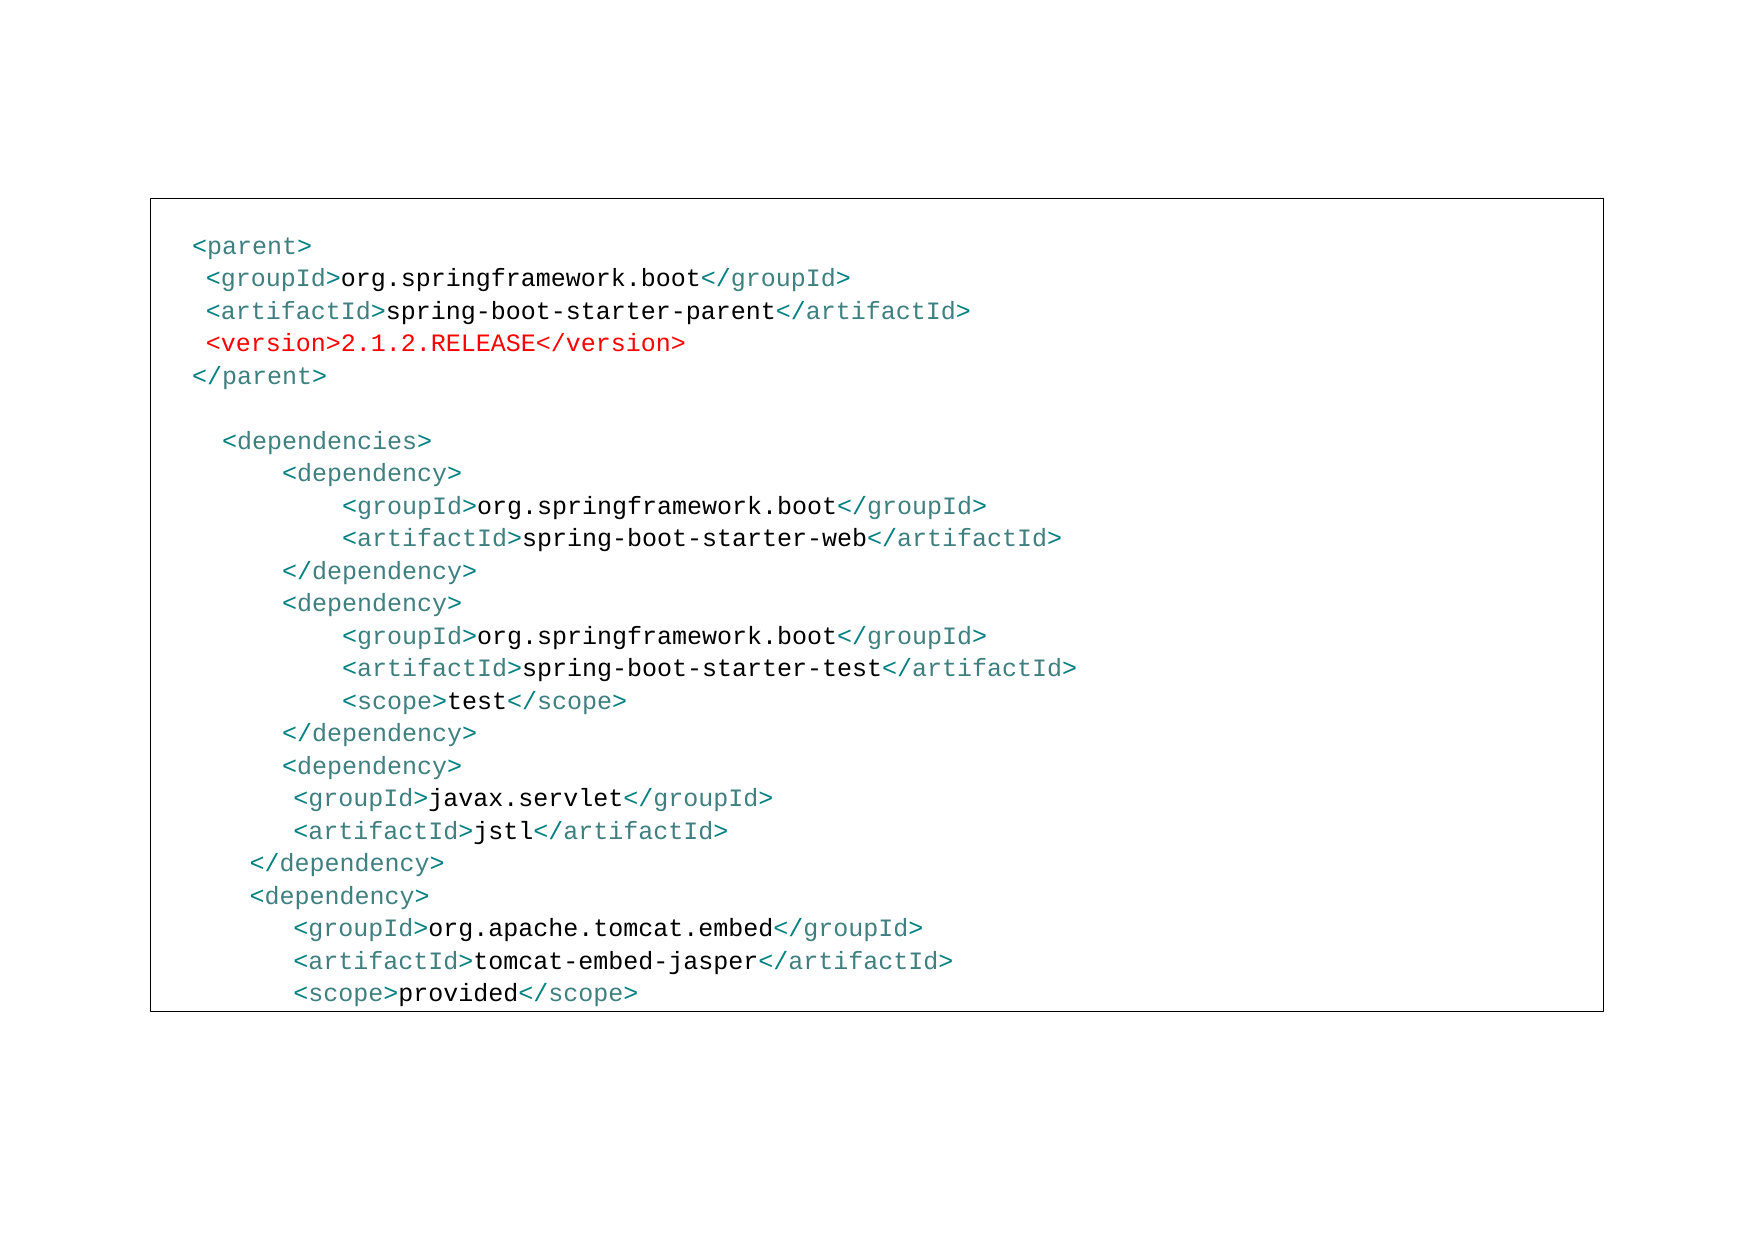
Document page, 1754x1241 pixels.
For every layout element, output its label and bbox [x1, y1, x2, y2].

table_header [151, 199, 1603, 1011]
